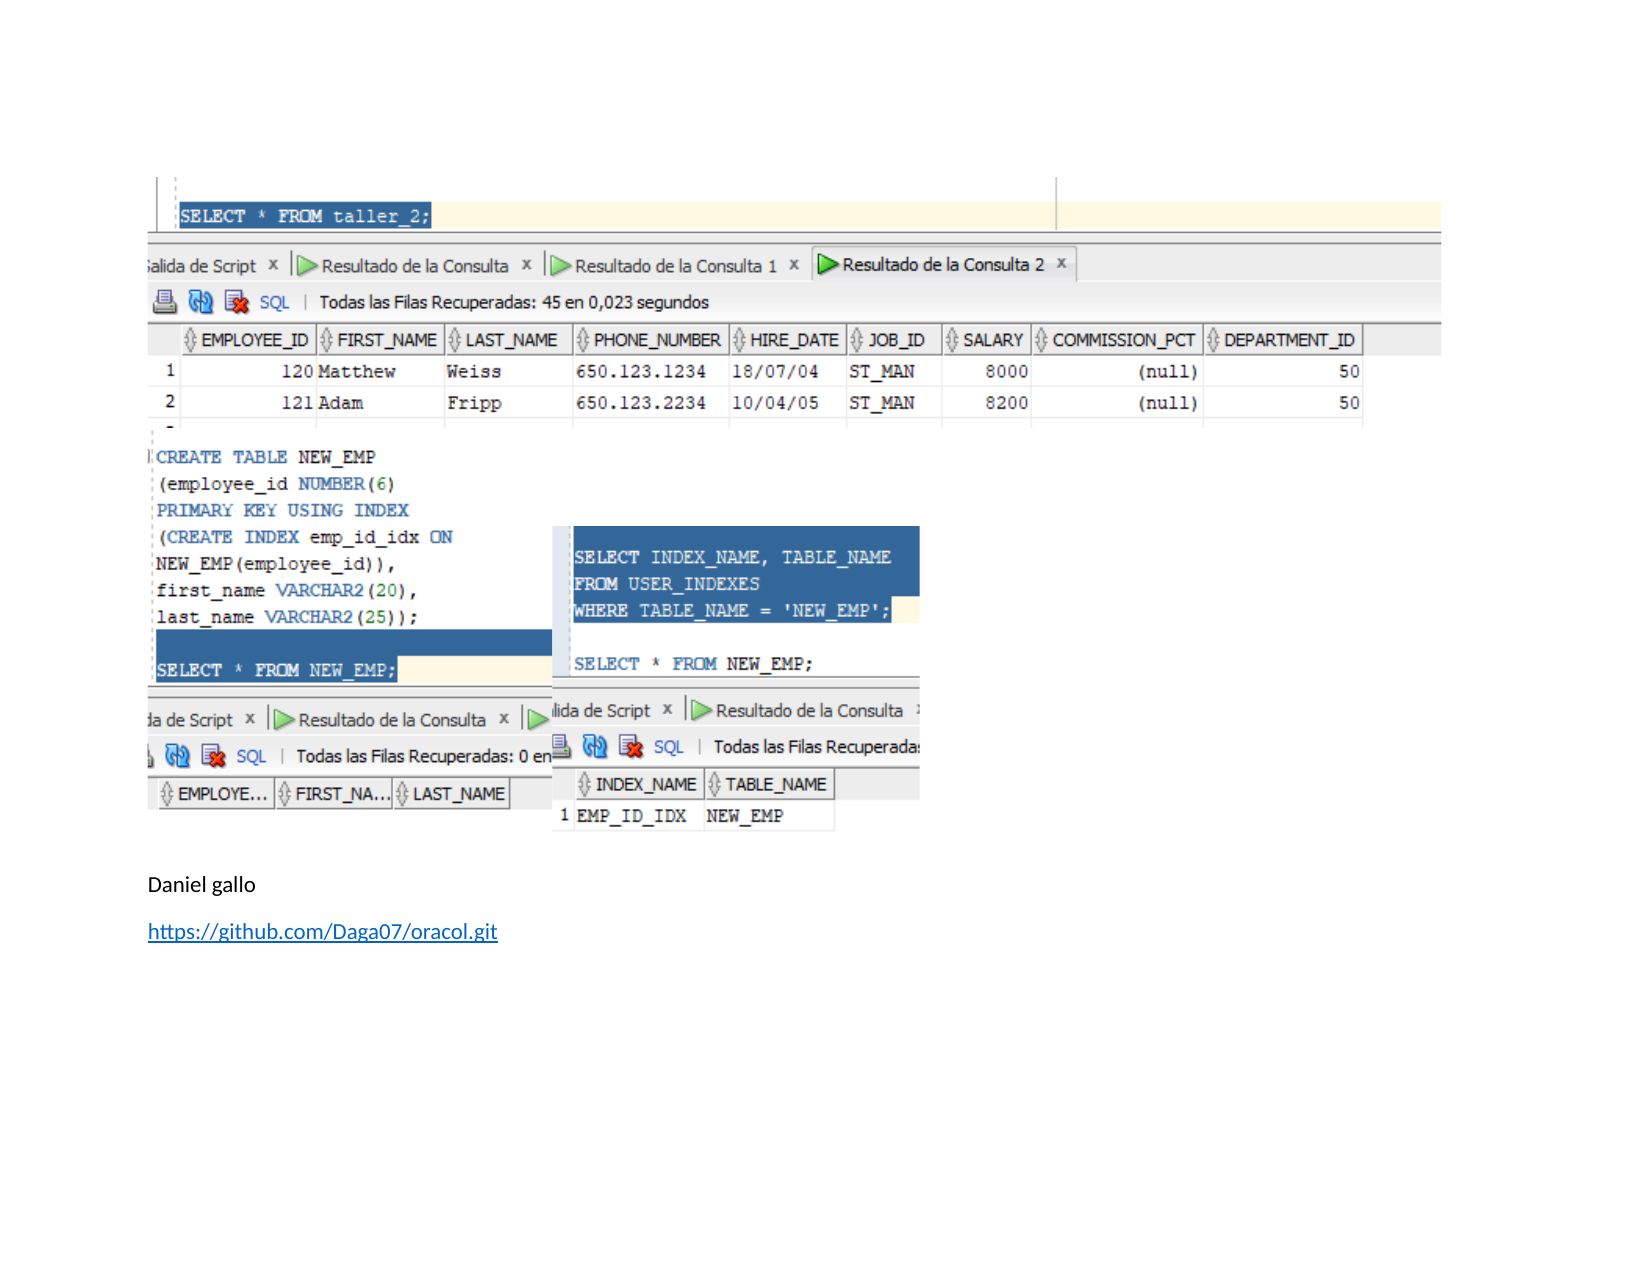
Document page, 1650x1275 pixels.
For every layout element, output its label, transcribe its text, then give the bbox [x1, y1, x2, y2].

picture [147, 177, 1442, 428]
text https://github.com/Daga07/oracol.git [148, 917, 1502, 945]
text Daniel gallo [148, 870, 1502, 898]
picture [147, 429, 920, 852]
